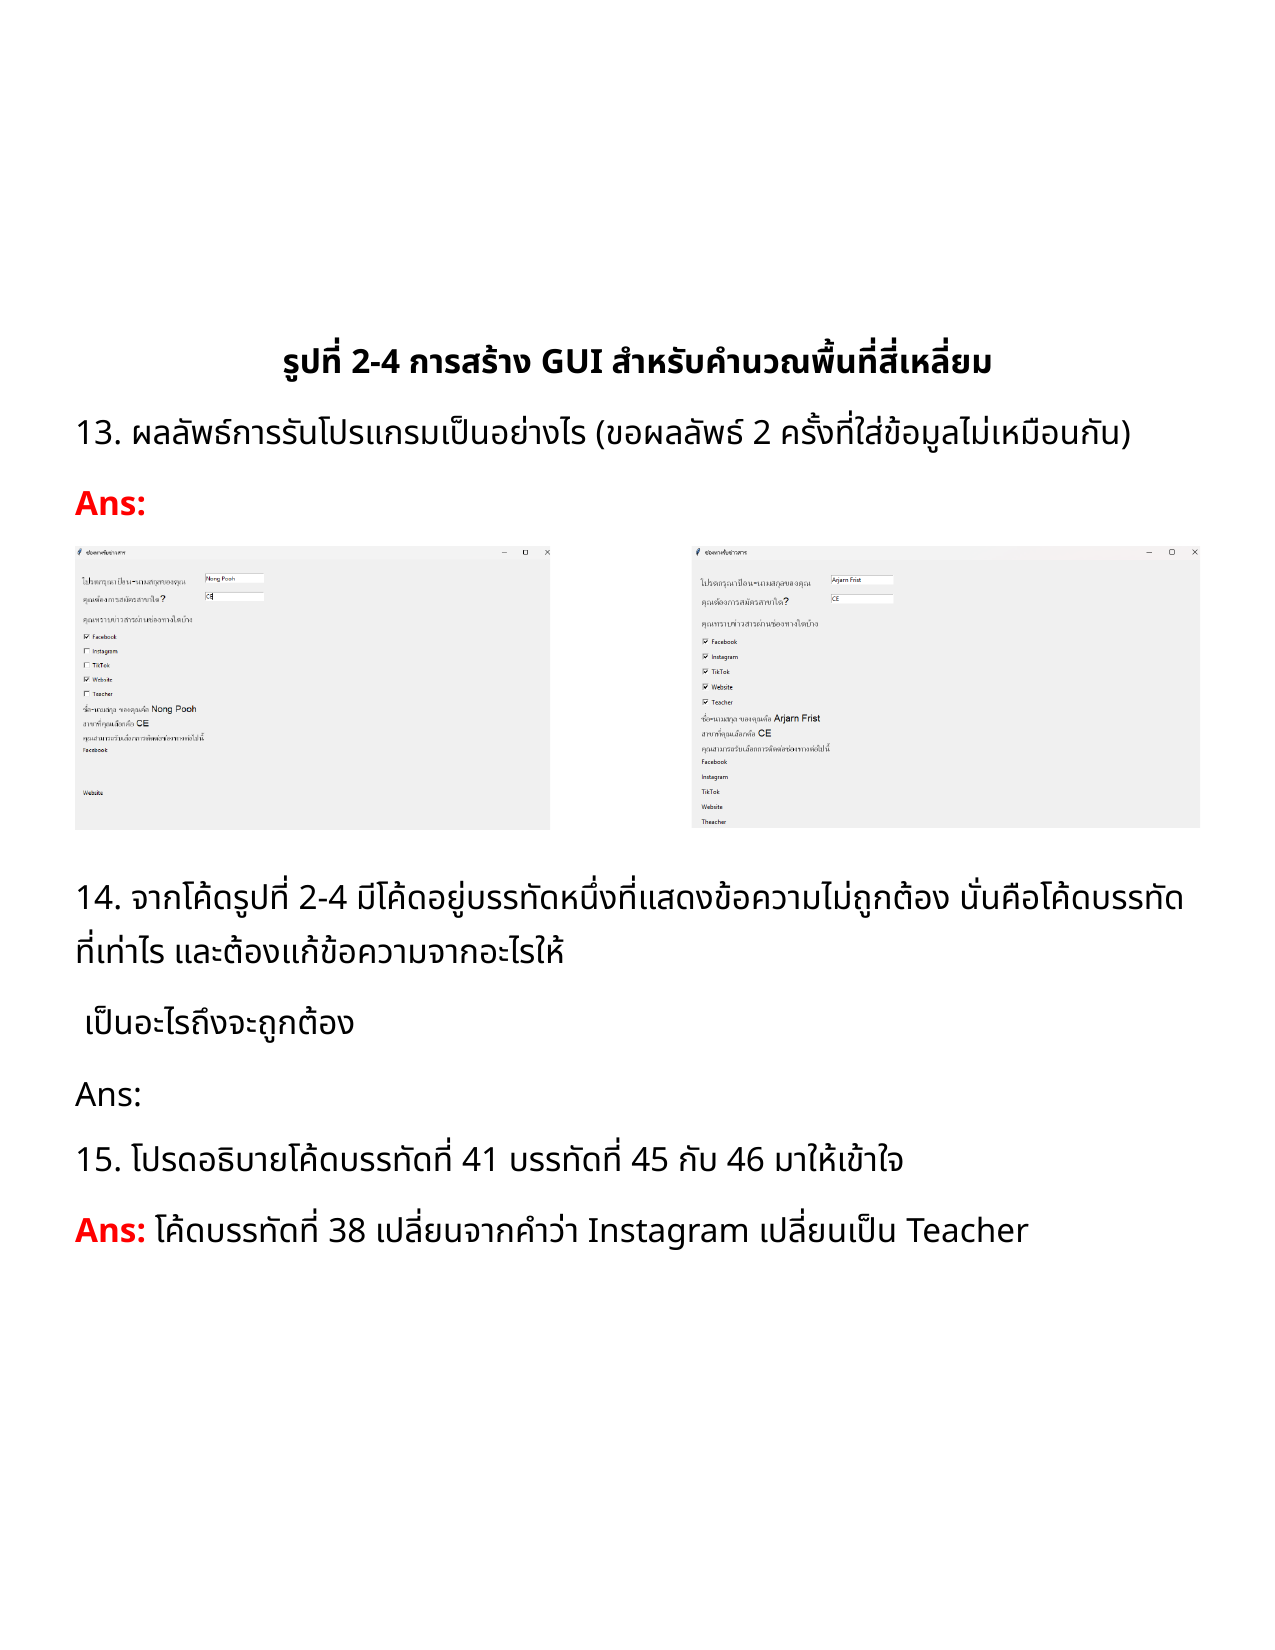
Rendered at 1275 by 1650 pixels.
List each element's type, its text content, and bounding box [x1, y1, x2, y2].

text เป็นอะไรถึงจะถูกต้อง [75, 999, 1200, 1050]
picture [691, 546, 1200, 828]
text 13. ผลลัพธ์การรันโปรแกรมเป็นอย่างไร (ขอผลลัพธ์ 2 ครั้งที่ใส่ข้อมูลไม่เหมือนกัน) [75, 409, 1200, 459]
text Ans: [75, 480, 1200, 525]
picture [75, 546, 550, 830]
text รูปที่ 2-4 การสร้าง GUI สำหรับคำนวณพื้นที่สี่เหลี่ยม [75, 337, 1200, 388]
text 15. โปรดอธิบายโค้ดบรรทัดที่ 41 บรรทัดที่ 45 กับ 46 มาให้เข้าใจ [75, 1136, 1200, 1187]
text Ans: [75, 1070, 1200, 1116]
text Ans: โค้ดบรรทัดที่ 38 เปลี่ยนจากคำว่า Instagram เปลี่ยนเป็น Teacher [75, 1207, 1200, 1258]
text 14. จากโค้ดรูปที่ 2-4 มีโค้ดอยู่บรรทัดหนึ่งที่แสดงข้อความไม่ถูกต้อง นั่นคือโค้ดบรรทัดที่เท่าไร และต้องแก้ข้อความจากอะไรให้ [75, 874, 1200, 979]
